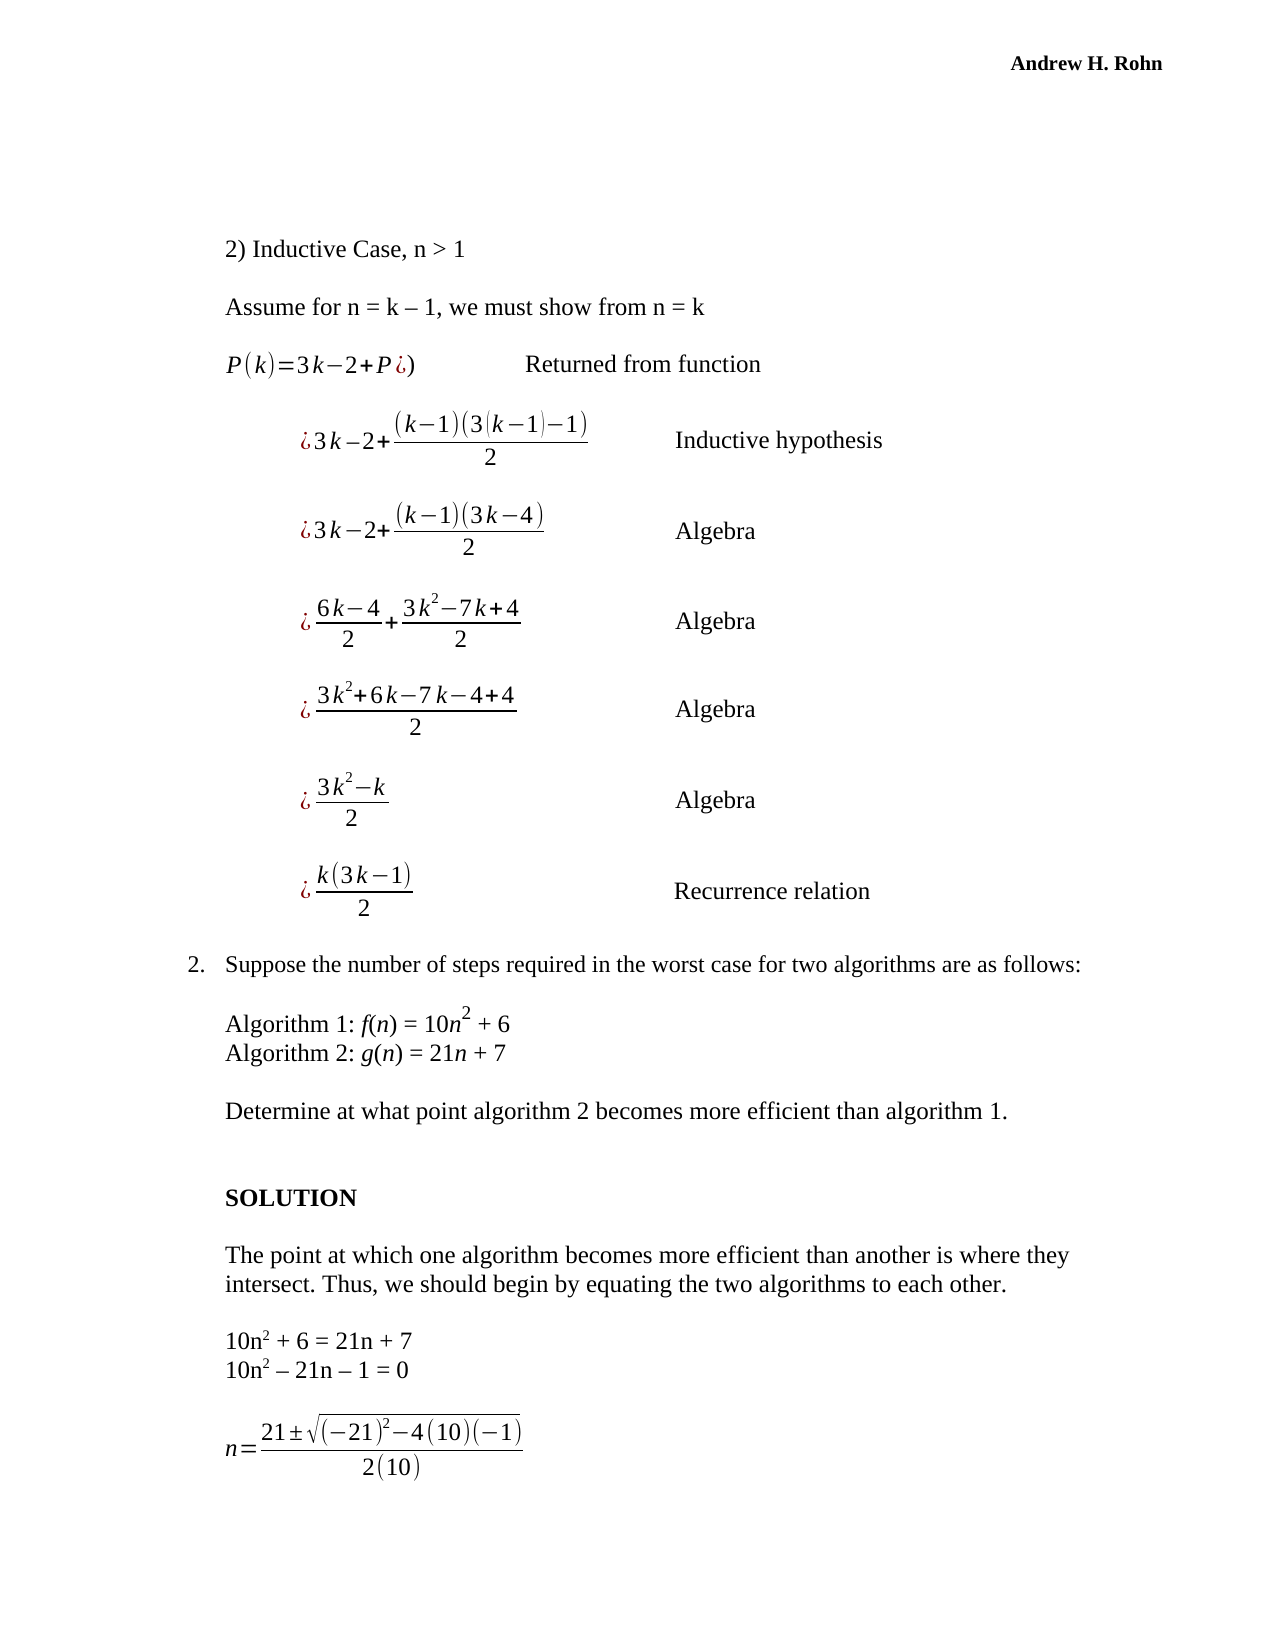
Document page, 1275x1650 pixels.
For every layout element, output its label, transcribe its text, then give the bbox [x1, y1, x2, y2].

text ) Returned from function [225, 349, 1162, 380]
text 10n2 + 6 = 21n + 7 [225, 1326, 1162, 1355]
text Algorithm 2: g(n) = 21n + 7 [225, 1041, 1162, 1067]
text Algebra [225, 589, 1162, 652]
text Algebra [225, 769, 1162, 831]
text 2) Inductive Case, n > 1 [225, 234, 1162, 263]
text Recurrence relation [225, 860, 1162, 921]
text Algebra [225, 499, 1162, 561]
text Assume for n = k – 1, we must show from n = k [225, 292, 1162, 320]
text The point at which one algorithm becomes more efficient than another is where they intersect. Thus, we should begin by equating the two algorithms to each other. [225, 1240, 1162, 1298]
text SOLUTION [225, 1183, 1162, 1211]
text Algebra [225, 677, 1162, 740]
list Suppose the number of steps required in the worst case for two algorithms are as follows: [187, 950, 1162, 978]
text Determine at what point algorithm 2 becomes more efficient than algorithm 1. [225, 1096, 1162, 1125]
text Algorithm 1: f(n) = 10n2 + 6 [225, 1002, 1162, 1040]
text 10n2 – 21n – 1 = 0 [225, 1355, 1162, 1384]
text Inductive hypothesis [225, 409, 1162, 471]
